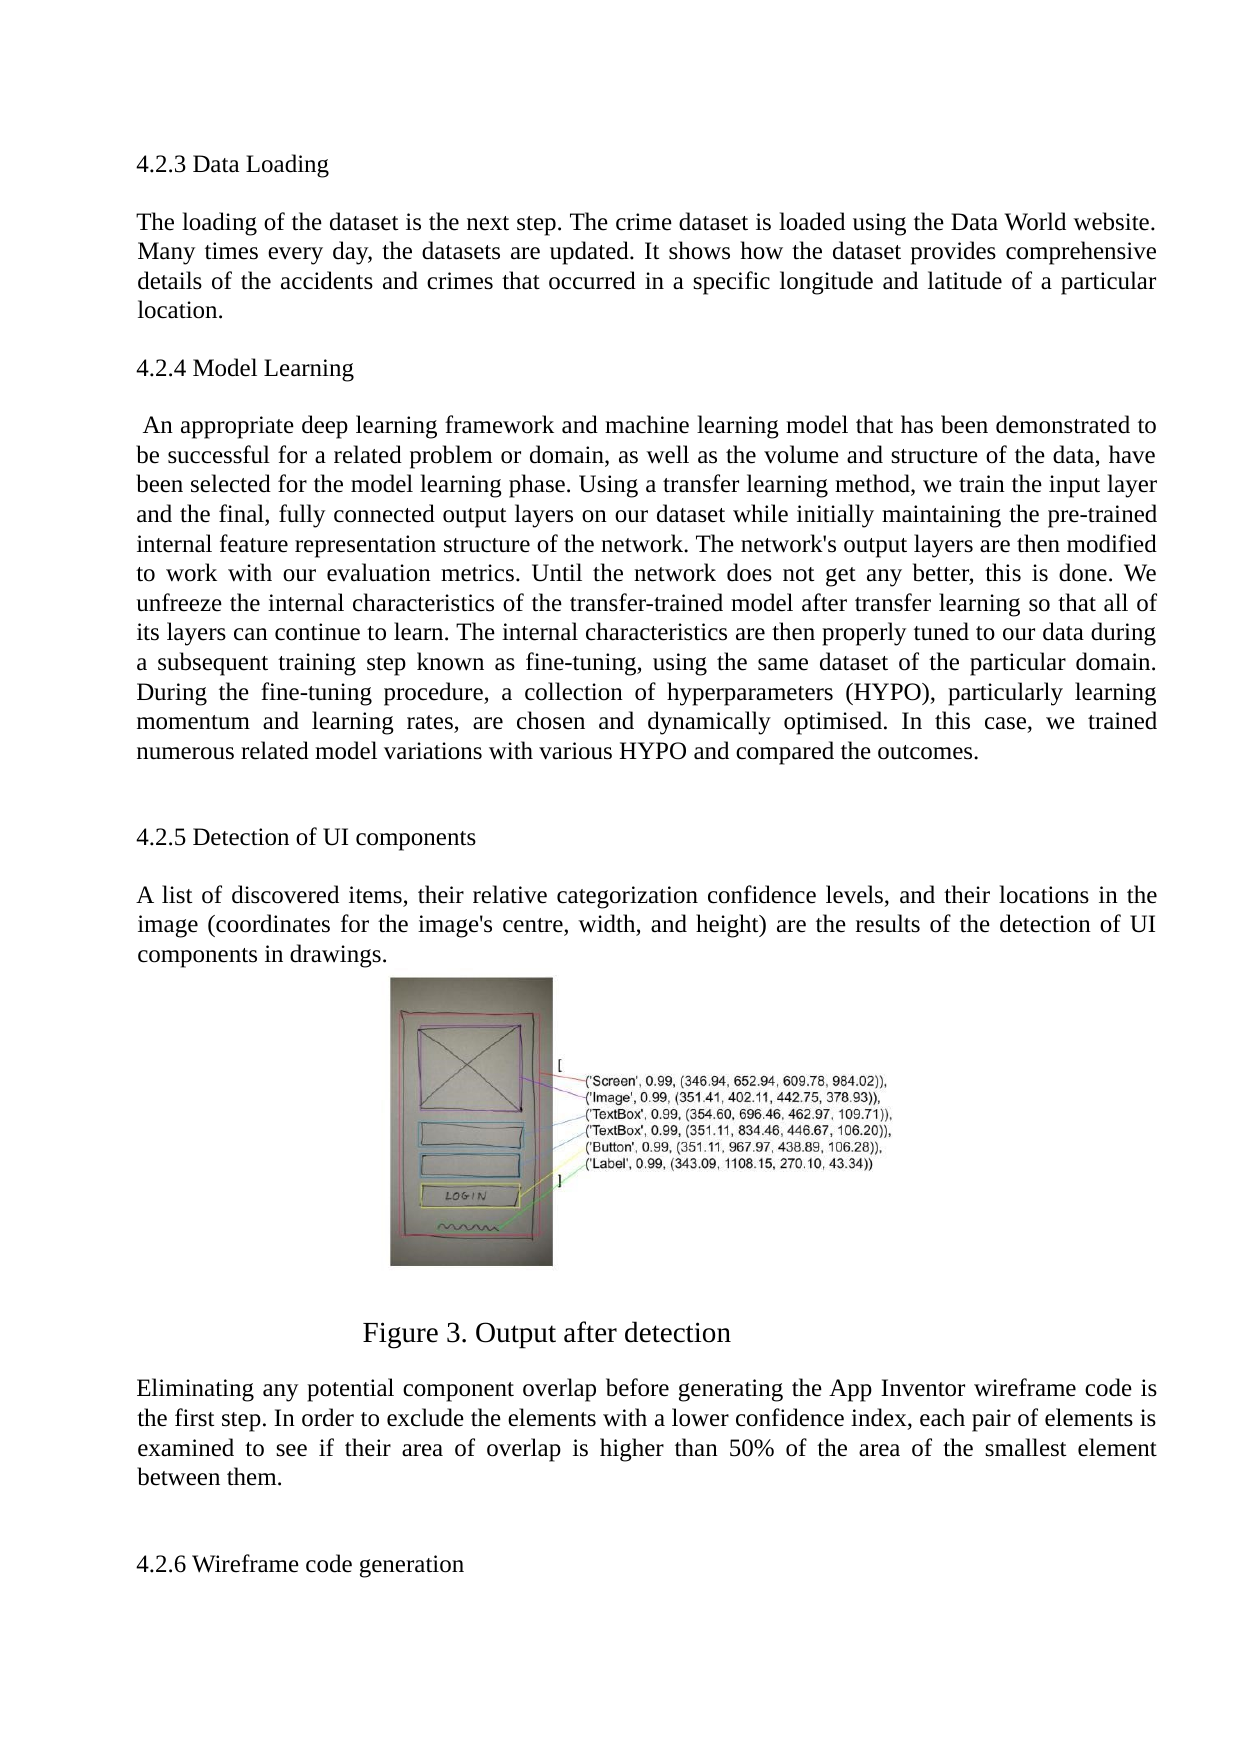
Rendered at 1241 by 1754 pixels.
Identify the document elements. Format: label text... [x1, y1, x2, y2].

picture [381, 968, 896, 1275]
text 4.2.3 Data Loading [136, 149, 1158, 178]
text A list of discovered items, their relative categorization confidence levels, and their locations in the image (coordinates for the image's centre, width, and height) are the results of the detection of UI components in drawings. [136, 880, 1158, 968]
text 4.2.4 Model Learning [136, 353, 1158, 382]
text 4.2.5 Detection of UI components [136, 822, 1158, 851]
text Eliminating any potential component overlap before generating the App Inventor wireframe code is the first step. In order to exclude the elements with a lower confidence index, each pair of elements is examined to see if their area of overlap is higher than 50% of the area of the smallest element between them. [136, 1373, 1158, 1491]
text 4.2.6 Wireframe code generation [136, 1549, 1158, 1578]
text The loading of the dataset is the next step. The crime dataset is loaded using the Data World website. Many times every day, the datasets are updated. It shows how the dataset provides comprehensive details of the accidents and crimes that occurred in a specific longitude and latitude of a particular location. [136, 207, 1158, 324]
text An appropriate deep learning framework and machine learning model that has been demonstrated to be successful for a related problem or domain, as well as the volume and structure of the data, have been selected for the model learning phase. Using a transfer learning method, we train the input layer and the final, fully connected output layers on our dataset while initially maintaining the pre-trained internal feature representation structure of the network. The network's output layers are then modified to work with our evaluation metrics. Until the network does not get any better, this is done. We unfreeze the internal characteristics of the transfer-trained model after transfer learning so that all of its layers can continue to learn. The internal characteristics are then properly tuned to our data during a subsequent training step known as fine-tuning, using the same dataset of the particular domain. During the fine-tuning procedure, a collection of hyperparameters (HYPO), particularly learning momentum and learning rates, are chosen and dynamically optimised. In this case, we trained numerous related model variations with various HYPO and compared the outcomes. [136, 410, 1158, 764]
text Figure 3. Output after detection [362, 1315, 1163, 1348]
